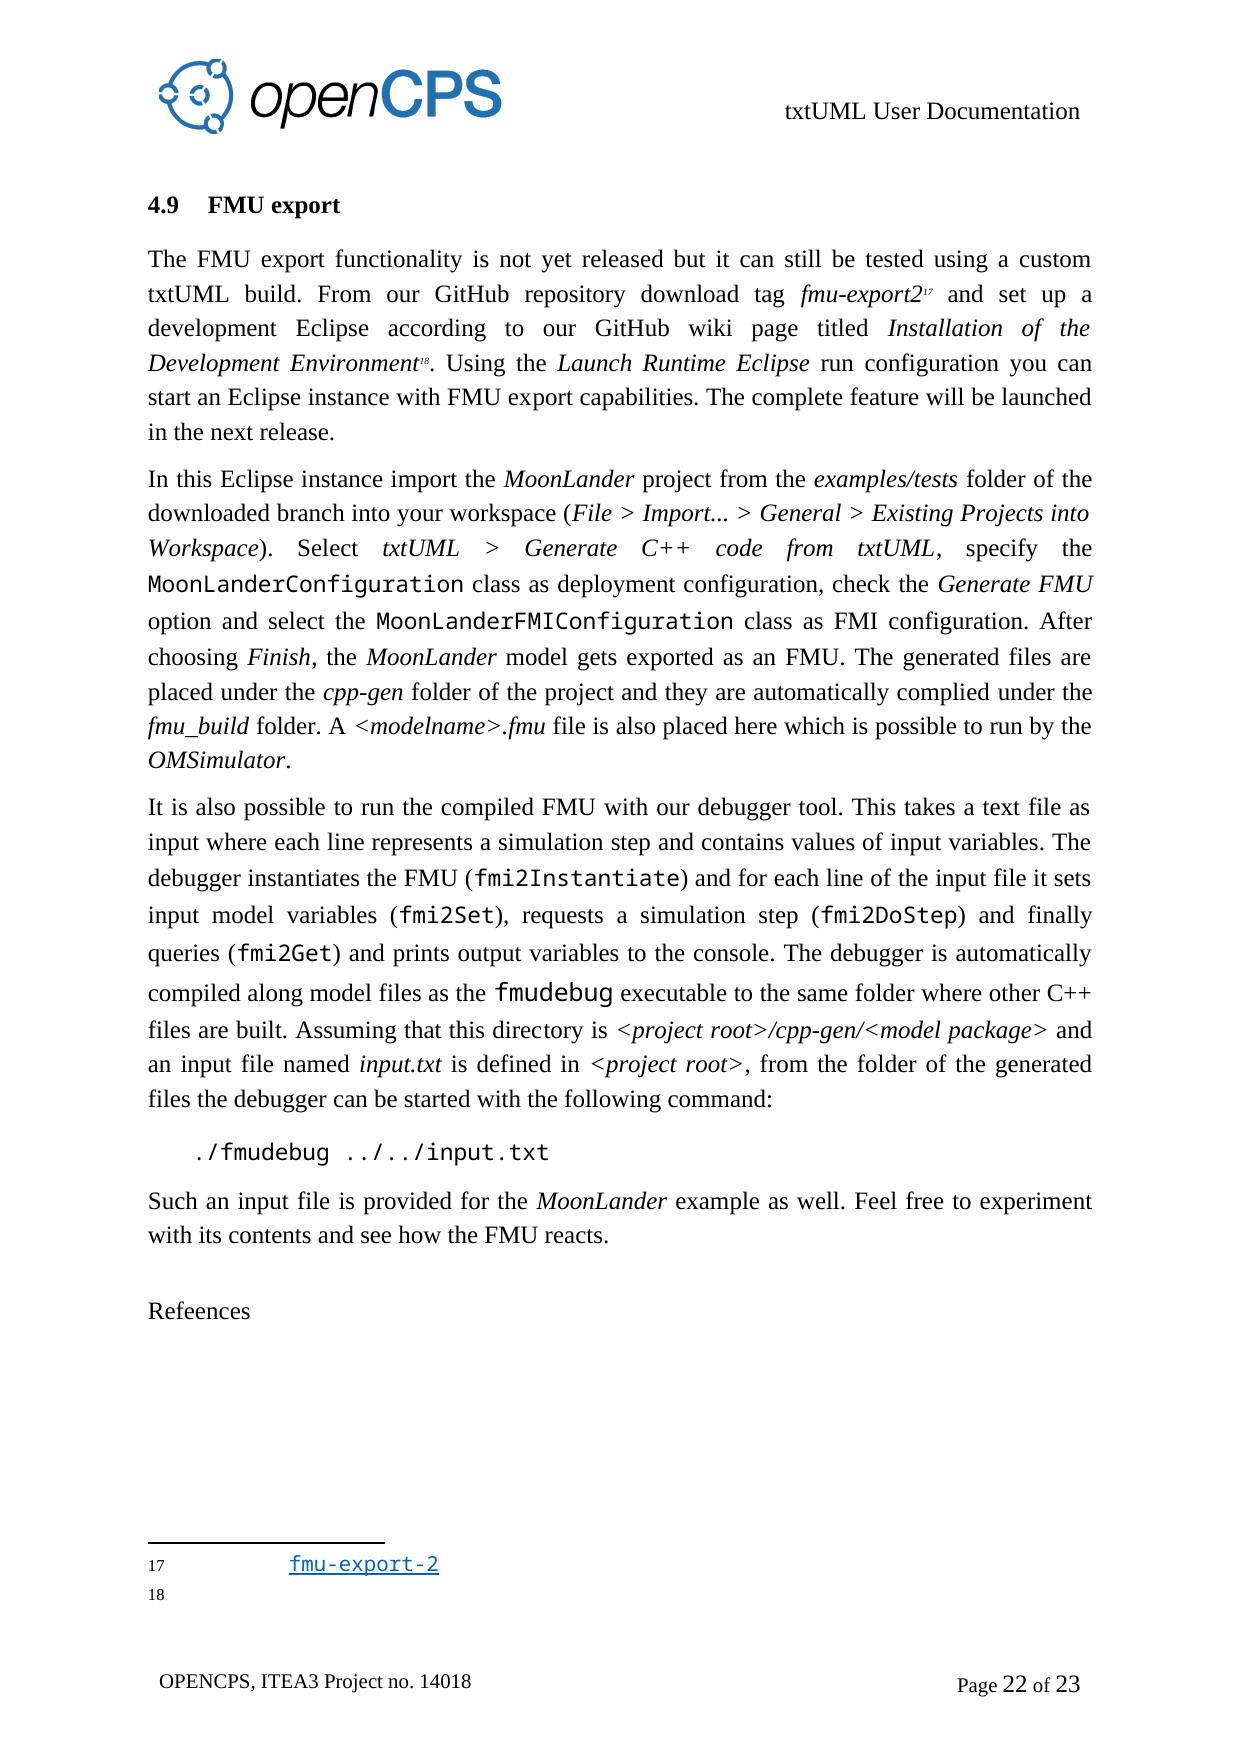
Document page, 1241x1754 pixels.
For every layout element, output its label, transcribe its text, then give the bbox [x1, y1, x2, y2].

subtitle FMU export [148, 191, 1092, 219]
text It is also possible to run the compiled FMU with our debugger tool. This takes a text file as input where each line represents a simulation step and contains values of input variables. The debugger instantiates the FMU (fmi2Instantiate) and for each line of the input file it sets input model variables (fmi2Set), requests a simulation step (fmi2DoStep) and finally queries (fmi2Get) and prints output variables to the console. The debugger is automatically compiled along model files as the fmudebug executable to the same folder where other C++ files are built. Assuming that this directory is <project root>/cpp-gen/<model package> and an input file named input.txt is defined in <project root>, from the folder of the generated files the debugger can be started with the following command: [148, 792, 1092, 1112]
text Such an input file is provided for the MoonLander example as well. Feel free to experiment with its contents and see how the FMU reacts. [148, 1186, 1092, 1249]
text The FMU export functionality is not yet released but it can still be tested using a custom txtUML build. From our GitHub repository download tag fmu-export2 and set up a development Eclipse according to our GitHub wiki page titled Installation of the Development Environment. Using the Launch Runtime Eclipse run configuration you can start an Eclipse instance with FMU export capabilities. The complete feature will be launched in the next release. [148, 244, 1092, 446]
text In this Eclipse instance import the MoonLander project from the examples/tests folder of the downloaded branch into your workspace (File > Import... > General > Existing Projects into Workspace). Select txtUML > Generate C++ code from txtUML, specify the MoonLanderConfiguration class as deployment configuration, check the Generate FMU option and select the MoonLanderFMIConfiguration class as FMI configuration. After choosing Finish, the MoonLander model gets exported as an FMU. The generated files are placed under the cpp-gen folder of the project and they are automatically complied under the fmu_build folder. A <modelname>.fmu file is also placed here which is possible to run by the OMSimulator. [148, 464, 1092, 774]
text ./fmudebug ../../input.txt [192, 1136, 1092, 1167]
picture [158, 59, 504, 134]
